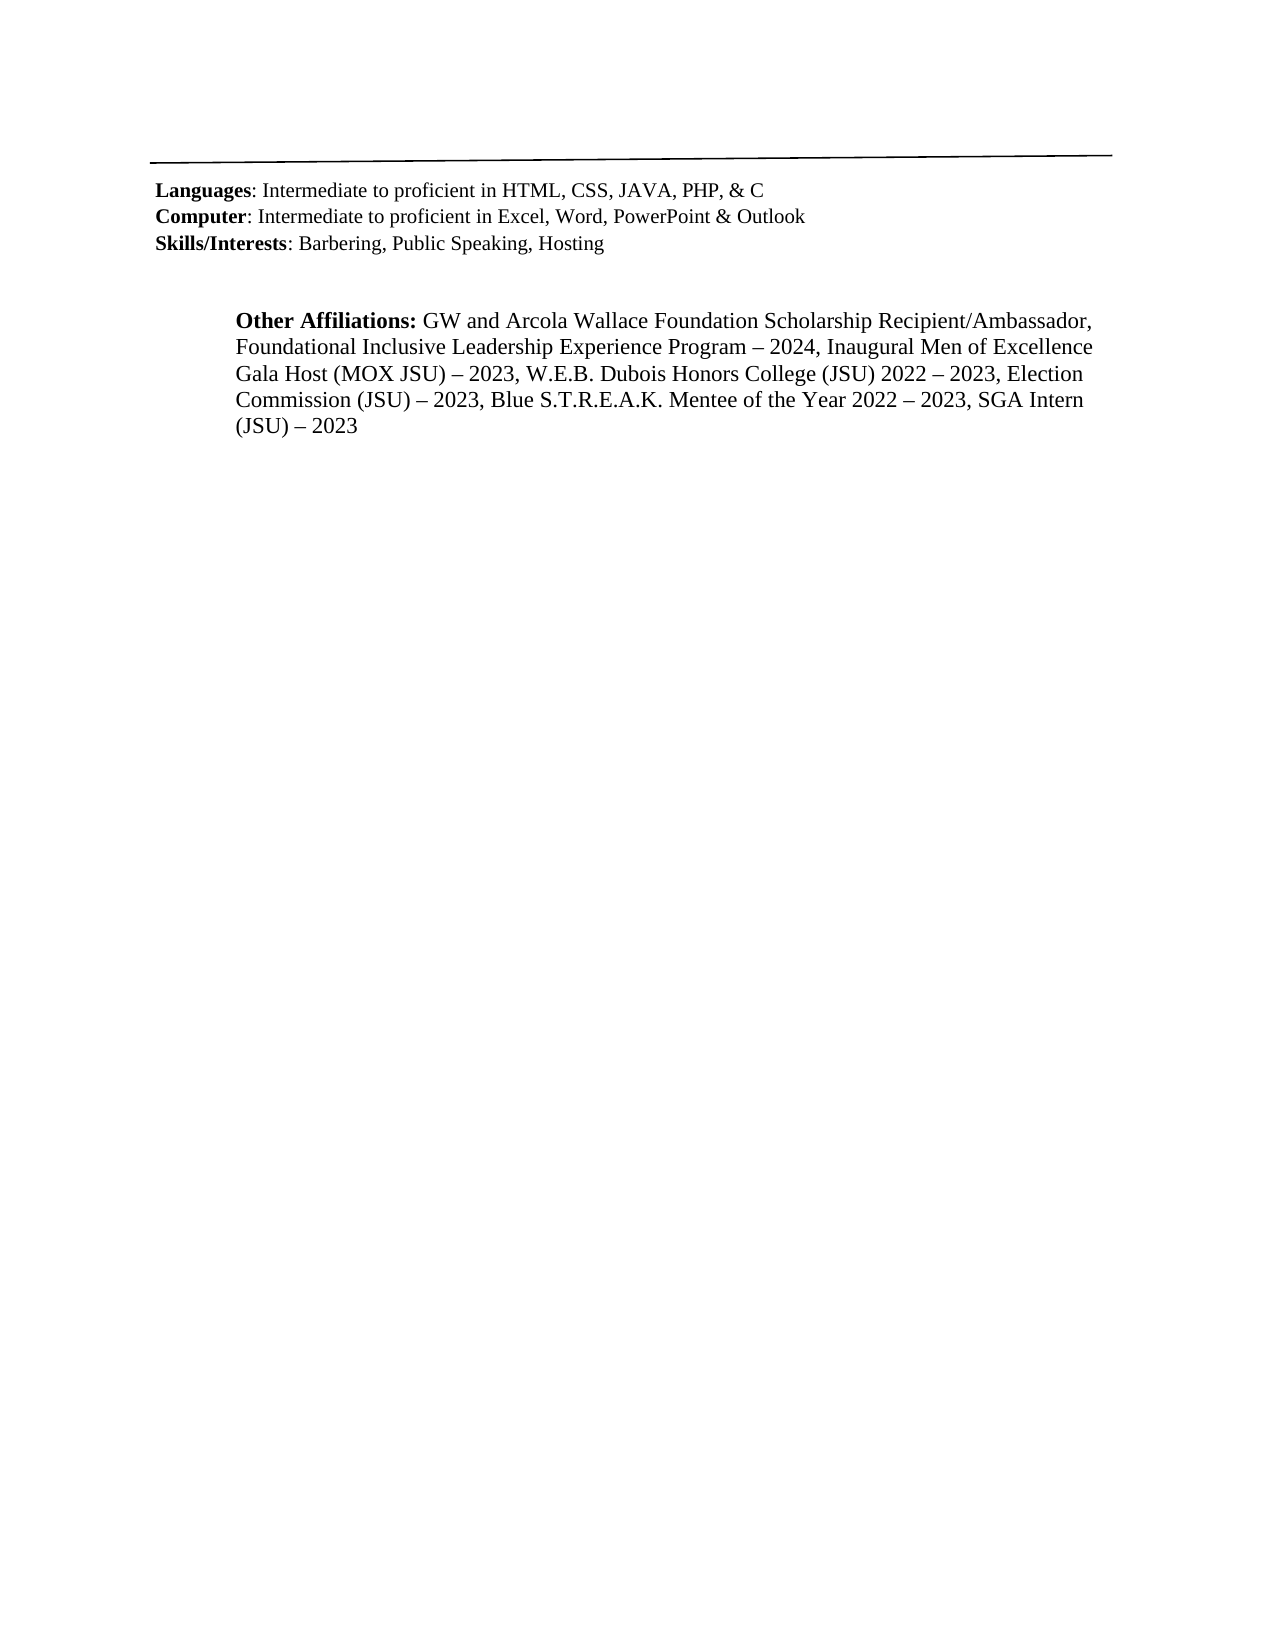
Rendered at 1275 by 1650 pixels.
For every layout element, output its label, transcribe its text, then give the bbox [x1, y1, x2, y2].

text Skills/Interests: Barbering, Public Speaking, Hosting [150, 231, 1125, 254]
list Other Affiliations: GW and Arcola Wallace Foundation Scholarship Recipient/Ambassador, Foundational Inclusive Leadership Experience Program – 2024, Inaugural Men of Excellence Gala Host (MOX JSU) – 2023, W.E.B. Dubois Honors College (JSU) 2022 – 2023, Election Commission (JSU) – 2023, Blue S.T.R.E.A.K. Mentee of the Year 2022 – 2023, SGA Intern (JSU) – 2023 [235, 307, 1125, 439]
subtitle Languages: Intermediate to proficient in HTML, CSS, JAVA, PHP, & C [150, 178, 1125, 202]
text Computer: Intermediate to proficient in Excel, Word, PowerPoint & Outlook [150, 204, 1106, 228]
